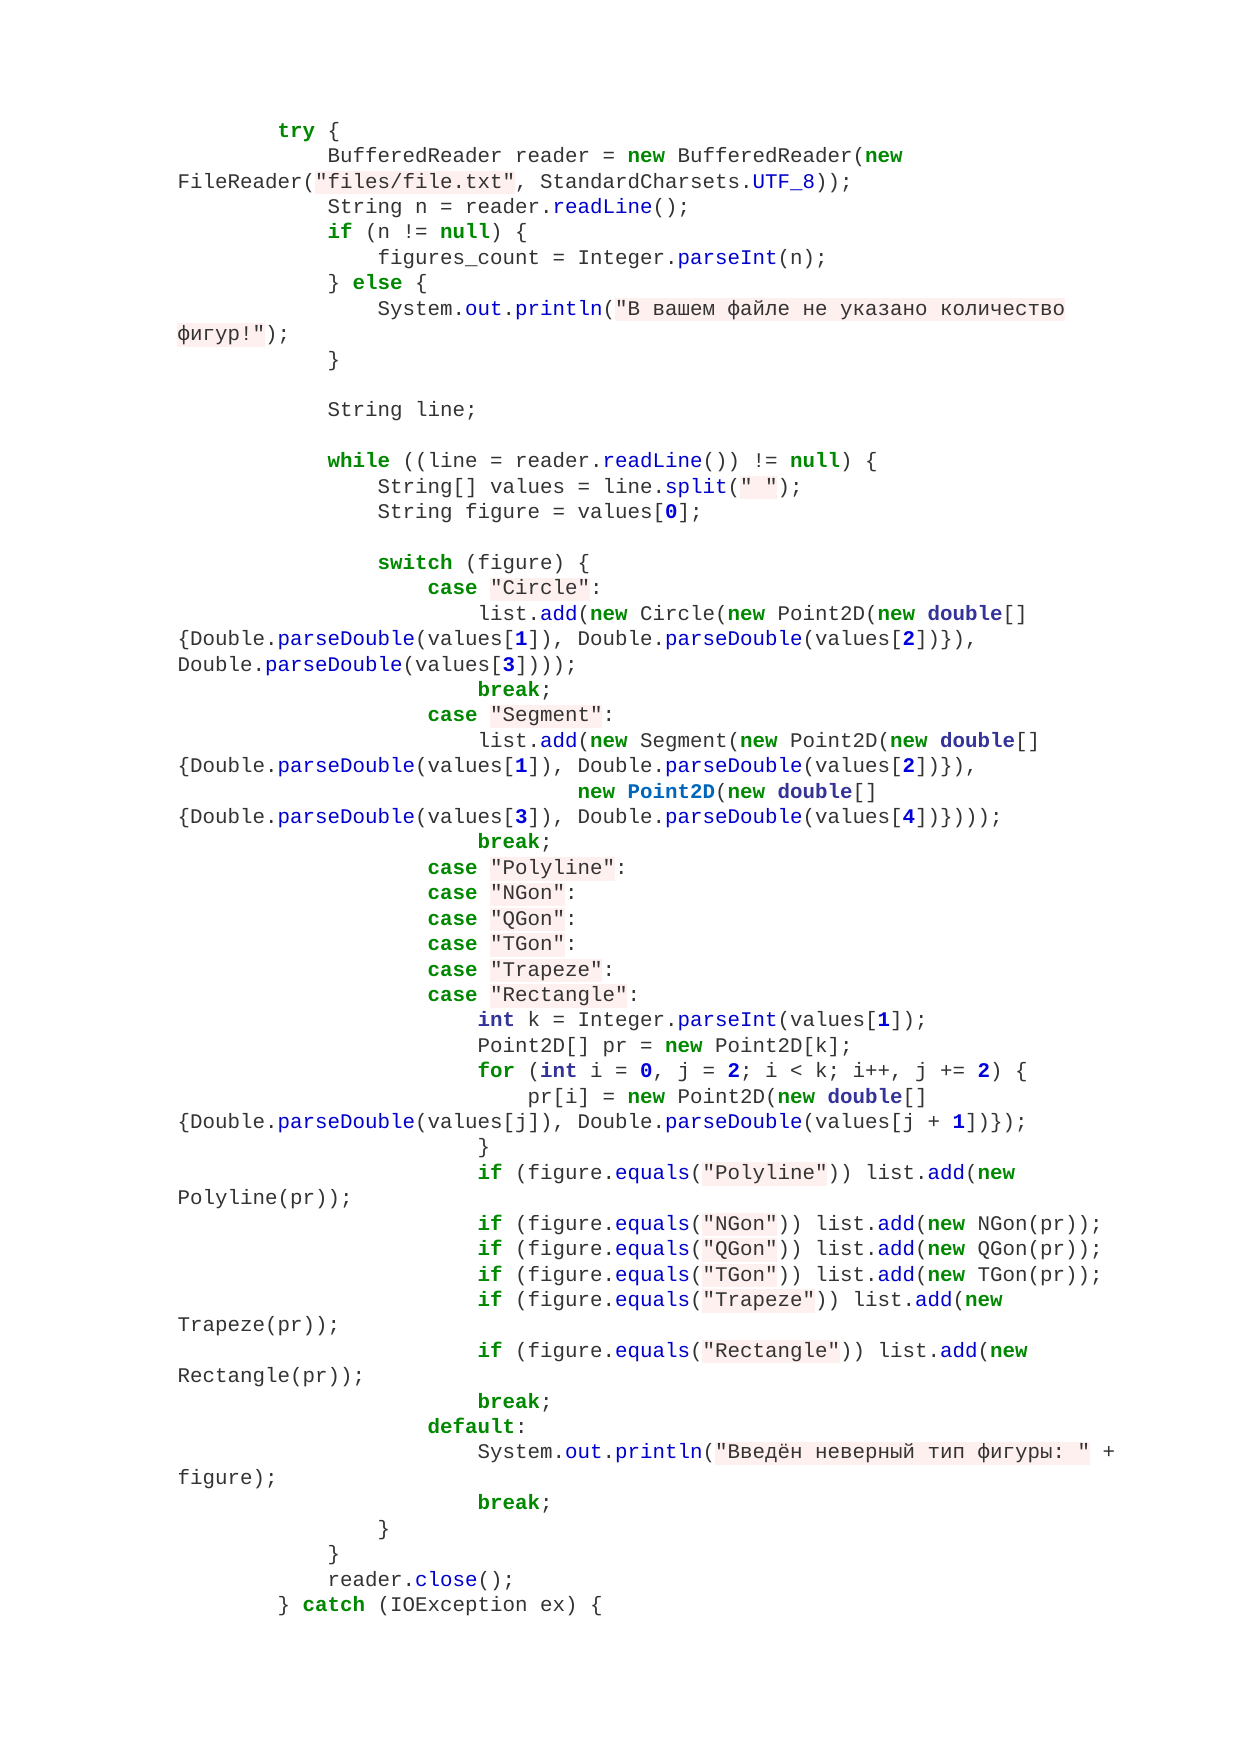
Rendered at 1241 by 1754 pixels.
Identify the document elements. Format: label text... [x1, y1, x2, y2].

text break; [177, 1491, 1152, 1516]
text } catch (IOException ex) { [177, 1592, 1152, 1618]
text String line; [177, 398, 1152, 423]
text case "TGon": [177, 931, 1152, 957]
text reader.close(); [177, 1567, 1152, 1592]
text case "Circle": [177, 576, 1152, 601]
text if (figure.equals("Rectangle")) list.add(new Rectangle(pr)); [177, 1338, 1152, 1389]
text String figure = values[0]; [177, 499, 1152, 525]
text break; [177, 677, 1152, 703]
text case "Rectangle": [177, 982, 1152, 1008]
text BufferedReader reader = new BufferedReader(new FileReader("files/file.txt", StandardCharsets.UTF_8)); [177, 143, 1152, 194]
text String n = reader.readLine(); [177, 194, 1152, 220]
text } [177, 1541, 1152, 1567]
text case "QGon": [177, 906, 1152, 931]
text if (figure.equals("NGon")) list.add(new NGon(pr)); [177, 1211, 1152, 1236]
text for (int i = 0, j = 2; i < k; i++, j += 2) { [177, 1058, 1152, 1084]
text figures_count = Integer.parseInt(n); [177, 245, 1152, 271]
text case "Segment": [177, 703, 1152, 728]
text } [177, 1135, 1152, 1160]
text list.add(new Segment(new Point2D(new double[]{Double.parseDouble(values[1]), Double.parseDouble(values[2])}), [177, 728, 1152, 779]
text if (figure.equals("Trapeze")) list.add(new Trapeze(pr)); [177, 1287, 1152, 1338]
text while ((line = reader.readLine()) != null) { [177, 448, 1152, 474]
text switch (figure) { [177, 550, 1152, 576]
text if (figure.equals("QGon")) list.add(new QGon(pr)); [177, 1236, 1152, 1262]
text pr[i] = new Point2D(new double[]{Double.parseDouble(values[j]), Double.parseDouble(values[j + 1])}); [177, 1084, 1152, 1135]
text default: [177, 1414, 1152, 1440]
text list.add(new Circle(new Point2D(new double[]{Double.parseDouble(values[1]), Double.parseDouble(values[2])}), Double.parseDouble(values[3]))); [177, 601, 1152, 677]
text } [177, 1516, 1152, 1541]
text case "Trapeze": [177, 957, 1152, 982]
text case "Polyline": [177, 855, 1152, 881]
text int k = Integer.parseInt(values[1]); [177, 1008, 1152, 1033]
text try { [177, 118, 1152, 143]
text new Point2D(new double[]{Double.parseDouble(values[3]), Double.parseDouble(values[4])}))); [177, 779, 1152, 830]
text } else { [177, 271, 1152, 296]
text } [177, 347, 1152, 372]
text Point2D[] pr = new Point2D[k]; [177, 1033, 1152, 1058]
text if (figure.equals("TGon")) list.add(new TGon(pr)); [177, 1262, 1152, 1287]
text case "NGon": [177, 881, 1152, 906]
text String[] values = line.split(" "); [177, 474, 1152, 499]
text System.out.println("Введён неверный тип фигуры: " + figure); [177, 1440, 1152, 1491]
text break; [177, 1389, 1152, 1414]
text break; [177, 830, 1152, 855]
text System.out.println("В вашем файле не указано количество фигур!"); [177, 296, 1152, 347]
text if (n != null) { [177, 220, 1152, 245]
text if (figure.equals("Polyline")) list.add(new Polyline(pr)); [177, 1160, 1152, 1211]
